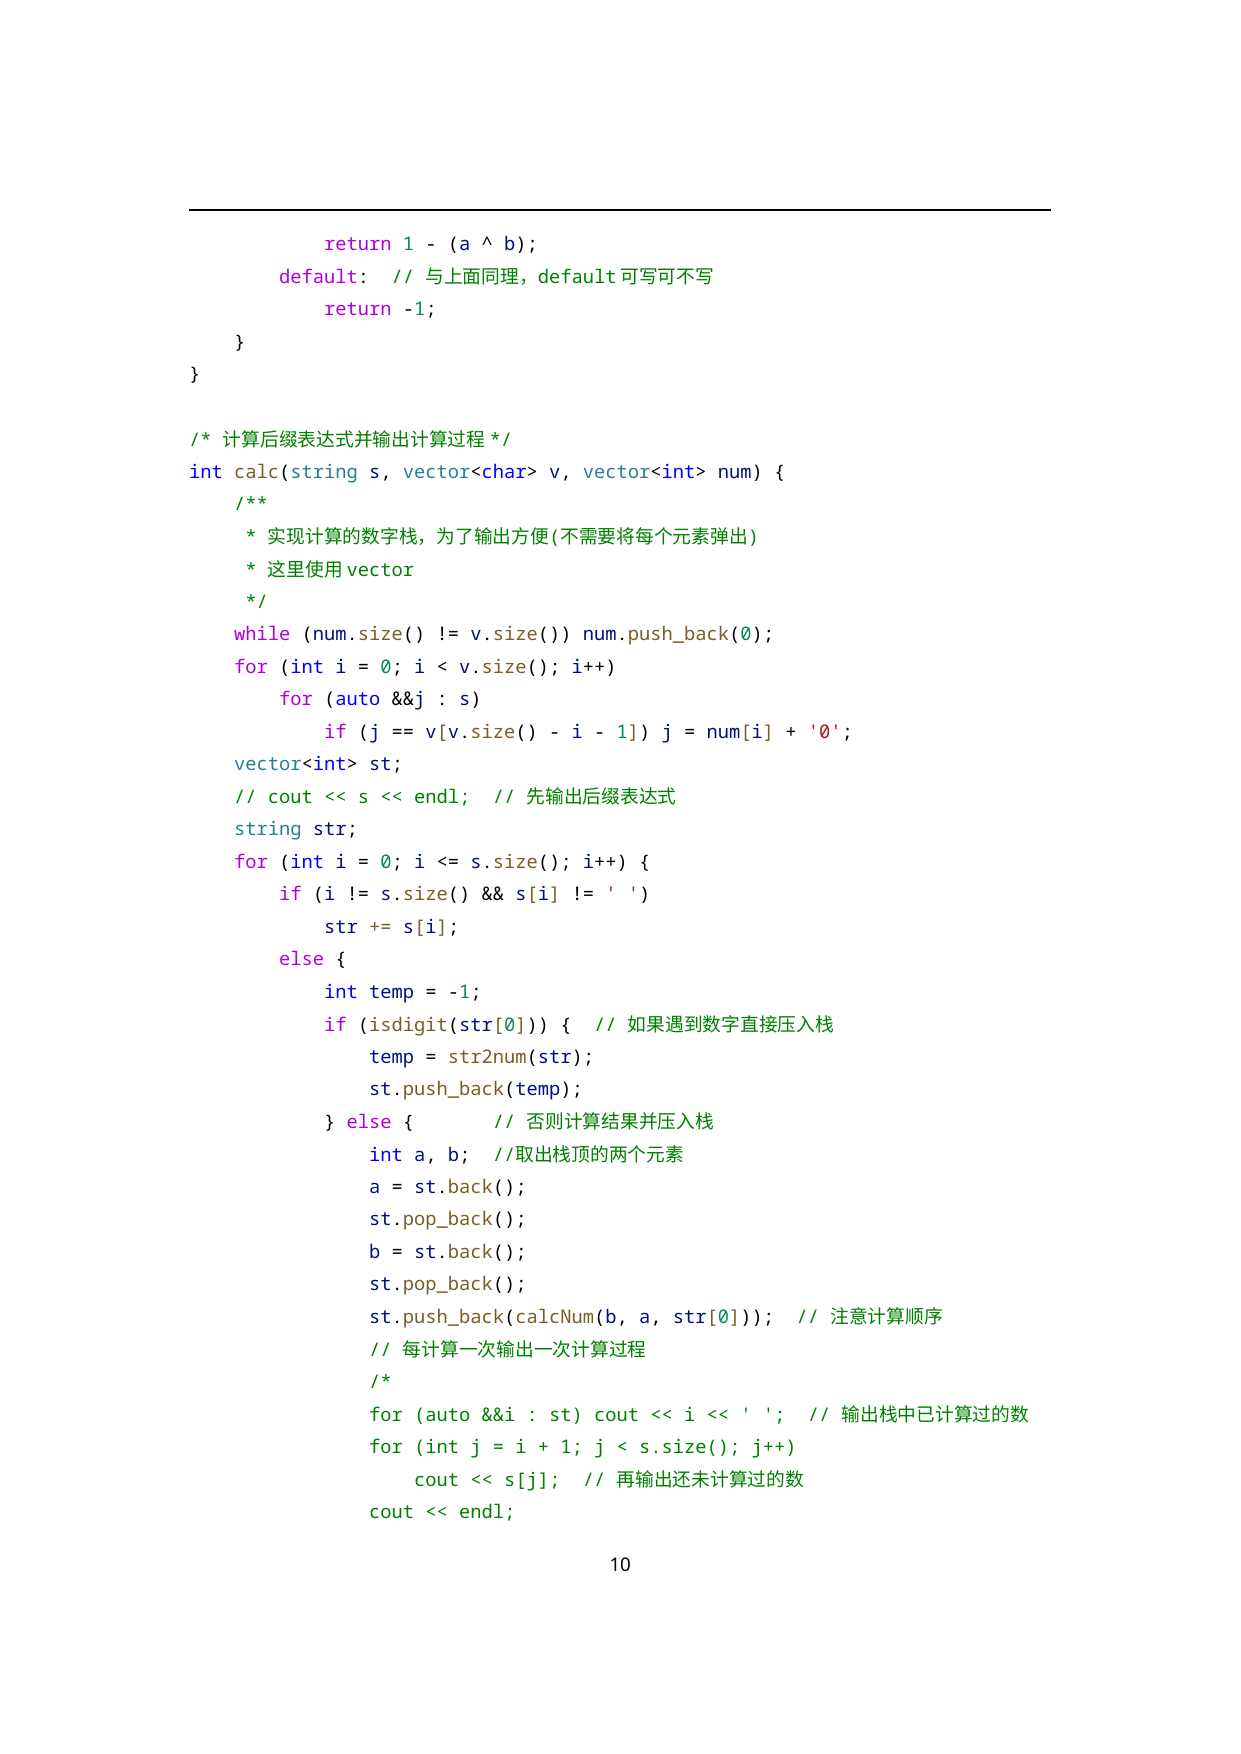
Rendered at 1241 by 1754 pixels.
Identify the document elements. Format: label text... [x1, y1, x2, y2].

text /* [189, 1364, 1051, 1397]
text st.push_back(temp); [189, 1072, 1051, 1104]
text for (int i = 0; i <= s.size(); i++) { [189, 844, 1051, 877]
text st.pop_back(); [189, 1202, 1051, 1234]
text return -1; [189, 292, 1051, 324]
text vector<int> st; [189, 747, 1051, 779]
text str += s[i]; [189, 909, 1051, 942]
text while (num.size() != v.size()) num.push_back(0); [189, 617, 1051, 649]
text for (auto &&j : s) [189, 682, 1051, 714]
text b = st.back(); [189, 1234, 1051, 1267]
text st.pop_back(); [189, 1267, 1051, 1299]
text int a, b; //取出栈顶的两个元素 [189, 1137, 1051, 1169]
text if (j == v[v.size() - i - 1]) j = num[i] + '0'; [189, 714, 1051, 747]
text for (int i = 0; i < v.size(); i++) [189, 649, 1051, 682]
text a = st.back(); [189, 1169, 1051, 1202]
text temp = str2num(str); [189, 1039, 1051, 1072]
text for (int j = i + 1; j < s.size(); j++) [189, 1429, 1051, 1462]
text /** [189, 487, 1051, 519]
text string str; [189, 812, 1051, 844]
text // 每计算一次输出一次计算过程 [189, 1332, 1051, 1364]
text */ [189, 584, 1051, 617]
text } else { // 否则计算结果并压入栈 [189, 1104, 1051, 1137]
text // cout << s << endl; // 先输出后缀表达式 [189, 779, 1051, 812]
text * 这里使用vector [189, 552, 1051, 584]
text /* 计算后缀表达式并输出计算过程 */ [189, 422, 1051, 454]
text if (i != s.size() && s[i] != ' ') [189, 877, 1051, 909]
text default: // 与上面同理，default可写可不写 [189, 259, 1051, 292]
text * 实现计算的数字栈，为了输出方便(不需要将每个元素弹出) [189, 519, 1051, 552]
text } [189, 357, 1051, 389]
text int temp = -1; [189, 974, 1051, 1007]
text else { [189, 942, 1051, 974]
text cout << s[j]; // 再输出还未计算过的数 [189, 1462, 1051, 1494]
text for (auto &&i : st) cout << i << ' '; // 输出栈中已计算过的数 [189, 1397, 1051, 1429]
text st.push_back(calcNum(b, a, str[0])); // 注意计算顺序 [189, 1299, 1051, 1332]
text return 1 - (a ^ b); [189, 227, 1051, 259]
text cout << endl; [189, 1494, 1051, 1527]
text int calc(string s, vector<char> v, vector<int> num) { [189, 454, 1051, 487]
text } [189, 324, 1051, 357]
text if (isdigit(str[0])) { // 如果遇到数字直接压入栈 [189, 1007, 1051, 1039]
